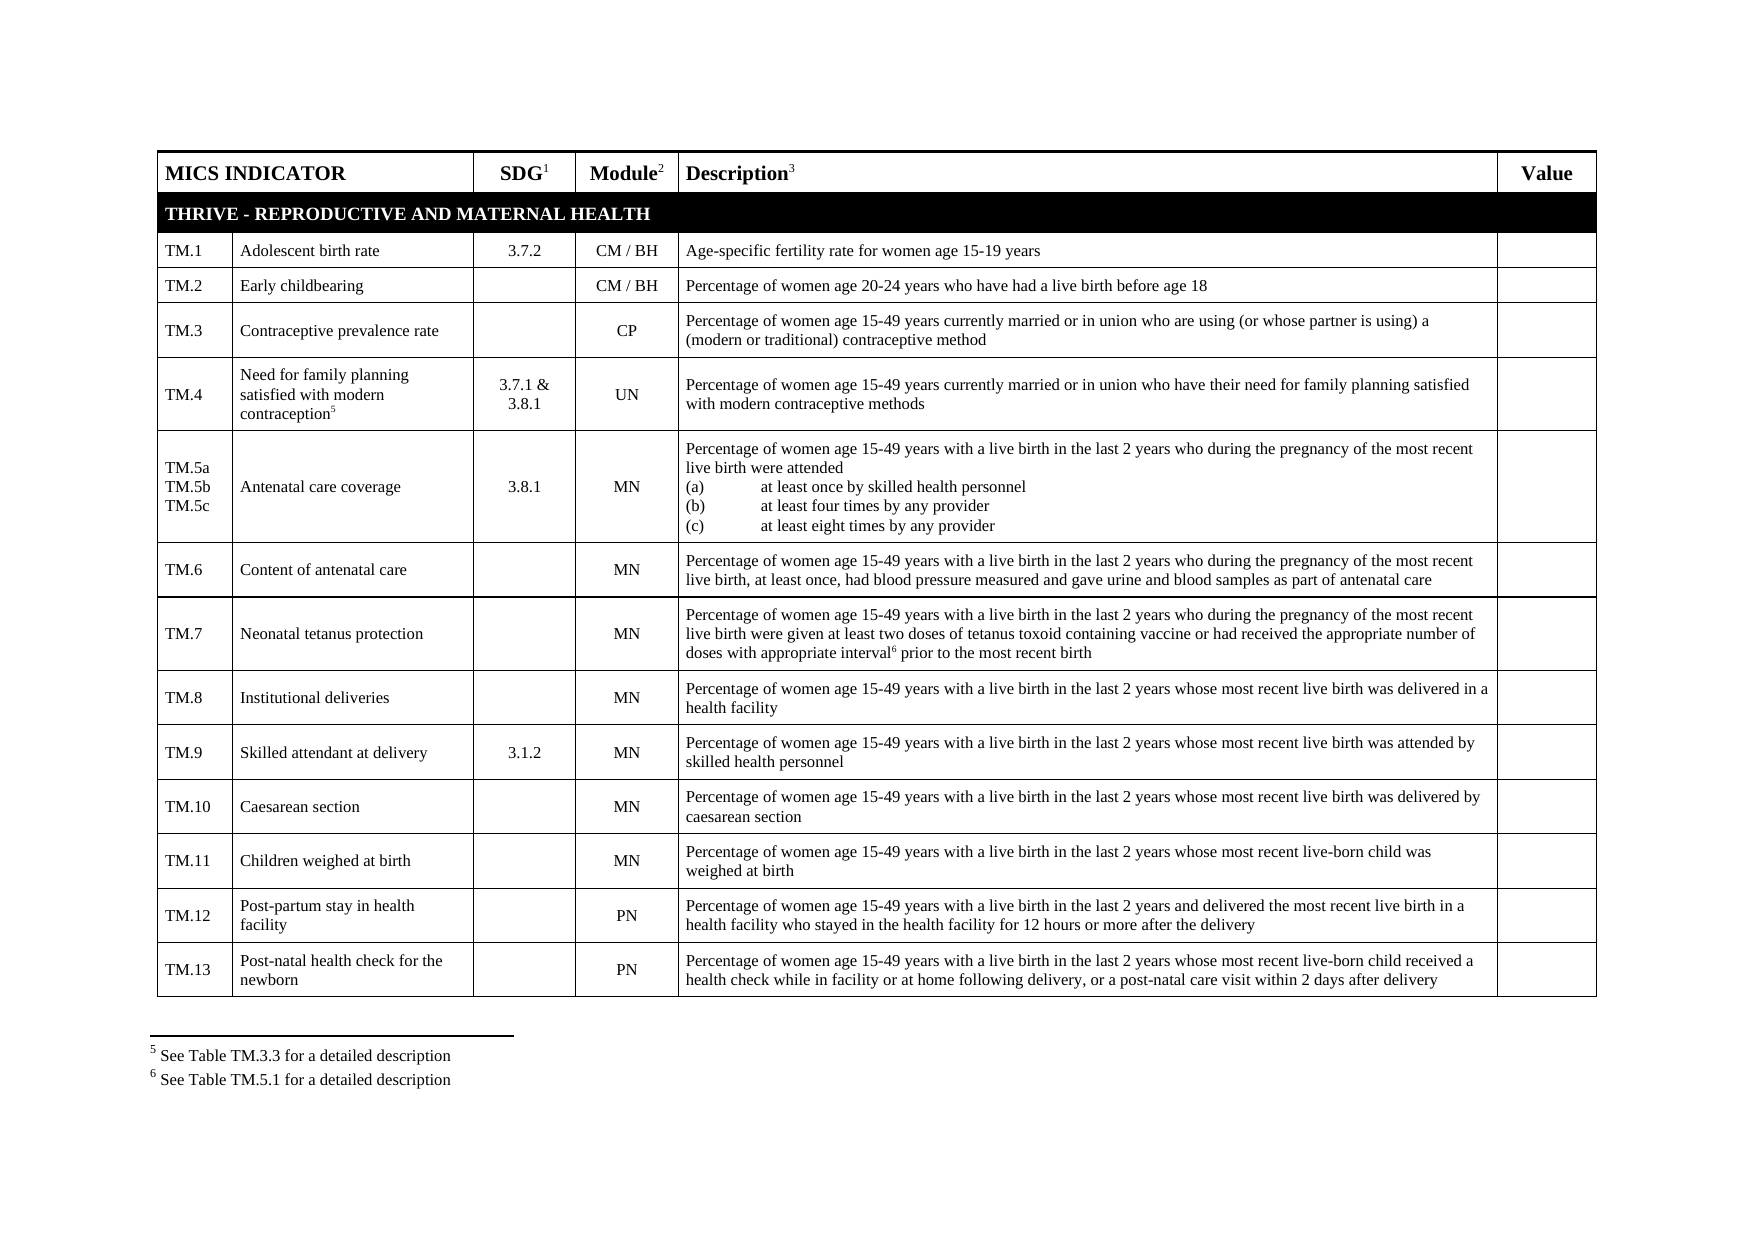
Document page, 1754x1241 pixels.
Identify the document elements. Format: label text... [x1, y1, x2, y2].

table_header MICS INDICATOR [158, 153, 473, 192]
table_header SDG1 [474, 153, 575, 192]
table_cell Percentage of women age 15-49 years with a live birth in the last 2 years whose most recent live birth was delivered by caesarean section [679, 780, 1497, 833]
table_cell Age-specific fertility rate for women age 15-19 years [679, 233, 1497, 267]
table_cell Neonatal tetanus protection [233, 598, 473, 670]
table_cell TM.1 [158, 233, 232, 267]
table_cell TM.7 [158, 598, 232, 670]
table_cell TM.4 [158, 358, 232, 430]
table_cell [474, 943, 575, 996]
table_cell [1498, 889, 1596, 942]
table_cell Need for family planning satisfied with modern contraception [233, 358, 473, 430]
table_cell TM.13 [158, 943, 232, 996]
table_cell [1498, 598, 1596, 670]
table_cell Percentage of women age 15-49 years with a live birth in the last 2 years whose most recent live birth was delivered in a health facility [679, 671, 1497, 724]
table_cell TM.3 [158, 303, 232, 357]
table_cell Antenatal care coverage [233, 431, 473, 542]
table_cell Post-partum stay in health facility [233, 889, 473, 942]
table_cell [1498, 943, 1596, 996]
table_cell 3.1.2 [474, 725, 575, 779]
table_cell Skilled attendant at delivery [233, 725, 473, 779]
table_cell [1498, 543, 1596, 596]
table_cell TM.5a TM.5b TM.5c [158, 431, 232, 542]
table_cell Percentage of women age 15-49 years with a live birth in the last 2 years whose most recent live-born child was weighed at birth [679, 834, 1497, 887]
table_cell [474, 543, 575, 596]
table_cell Early childbearing [233, 268, 473, 302]
table_cell [1498, 671, 1596, 724]
table_cell Adolescent birth rate [233, 233, 473, 267]
table_cell [1498, 233, 1596, 267]
table_header Value [1498, 153, 1596, 192]
table_cell Institutional deliveries [233, 671, 473, 724]
table_cell [474, 268, 575, 302]
table_cell Percentage of women age 15-49 years currently married or in union who are using (or whose partner is using) a (modern or traditional) contraceptive method [679, 303, 1497, 357]
table_cell 3.7.1 & 3.8.1 [474, 358, 575, 430]
table_cell MN [576, 671, 678, 724]
table_cell TM.2 [158, 268, 232, 302]
table_cell THRIVE - REPRODUCTIVE AND MATERNAL HEALTH [158, 195, 1596, 232]
table_cell MN [576, 598, 678, 670]
table_cell Percentage of women age 20-24 years who have had a live birth before age 18 [679, 268, 1497, 302]
table_cell [1498, 834, 1596, 887]
table_cell TM.12 [158, 889, 232, 942]
table_cell [474, 303, 575, 357]
table_cell PN [576, 889, 678, 942]
table_cell TM.9 [158, 725, 232, 779]
table_cell TM.8 [158, 671, 232, 724]
table_cell 3.8.1 [474, 431, 575, 542]
table_cell CM / BH [576, 233, 678, 267]
table_cell [1498, 431, 1596, 542]
table_cell Percentage of women age 15-49 years with a live birth in the last 2 years who during the pregnancy of the most recent live birth were given at least two doses of tetanus toxoid containing vaccine or had received the appropriate number of doses with appropriate interval prior to the most recent birth [679, 598, 1497, 670]
table_cell MN [576, 834, 678, 887]
table_cell Percentage of women age 15-49 years with a live birth in the last 2 years and delivered the most recent live birth in a health facility who stayed in the health facility for 12 hours or more after the delivery [679, 889, 1497, 942]
table_cell [474, 671, 575, 724]
table_header Description3 [679, 153, 1497, 192]
table_cell [474, 834, 575, 887]
table_cell Post-natal health check for the newborn [233, 943, 473, 996]
table_cell [474, 598, 575, 670]
table_cell Percentage of women age 15-49 years with a live birth in the last 2 years whose most recent live-born child received a health check while in facility or at home following delivery, or a post-natal care visit within 2 days after delivery [679, 943, 1497, 996]
table_cell Percentage of women age 15-49 years with a live birth in the last 2 years who during the pregnancy of the most recent live birth were attended at least once by skilled health personnel at least four times by any provider at least eight times by any provider [679, 431, 1497, 542]
table_cell TM.6 [158, 543, 232, 596]
table_cell [474, 780, 575, 833]
table_cell TM.11 [158, 834, 232, 887]
table_cell Children weighed at birth [233, 834, 473, 887]
table_cell 3.7.2 [474, 233, 575, 267]
table_cell Content of antenatal care [233, 543, 473, 596]
table_cell MN [576, 431, 678, 542]
table_cell Percentage of women age 15-49 years with a live birth in the last 2 years whose most recent live birth was attended by skilled health personnel [679, 725, 1497, 779]
table_cell Caesarean section [233, 780, 473, 833]
table_header Module2 [576, 153, 678, 192]
table_cell [1498, 780, 1596, 833]
table_cell Percentage of women age 15-49 years with a live birth in the last 2 years who during the pregnancy of the most recent live birth, at least once, had blood pressure measured and gave urine and blood samples as part of antenatal care [679, 543, 1497, 596]
table_cell CM / BH [576, 268, 678, 302]
table_cell [1498, 725, 1596, 779]
table_cell [1498, 268, 1596, 302]
table_cell MN [576, 780, 678, 833]
table_cell [474, 889, 575, 942]
table_cell Percentage of women age 15-49 years currently married or in union who have their need for family planning satisfied with modern contraceptive methods [679, 358, 1497, 430]
table_cell CP [576, 303, 678, 357]
table_cell [1498, 303, 1596, 357]
table_cell MN [576, 725, 678, 779]
table_cell [1498, 358, 1596, 430]
table_cell Contraceptive prevalence rate [233, 303, 473, 357]
table_cell MN [576, 543, 678, 596]
table_cell TM.10 [158, 780, 232, 833]
table_cell PN [576, 943, 678, 996]
table_cell UN [576, 358, 678, 430]
